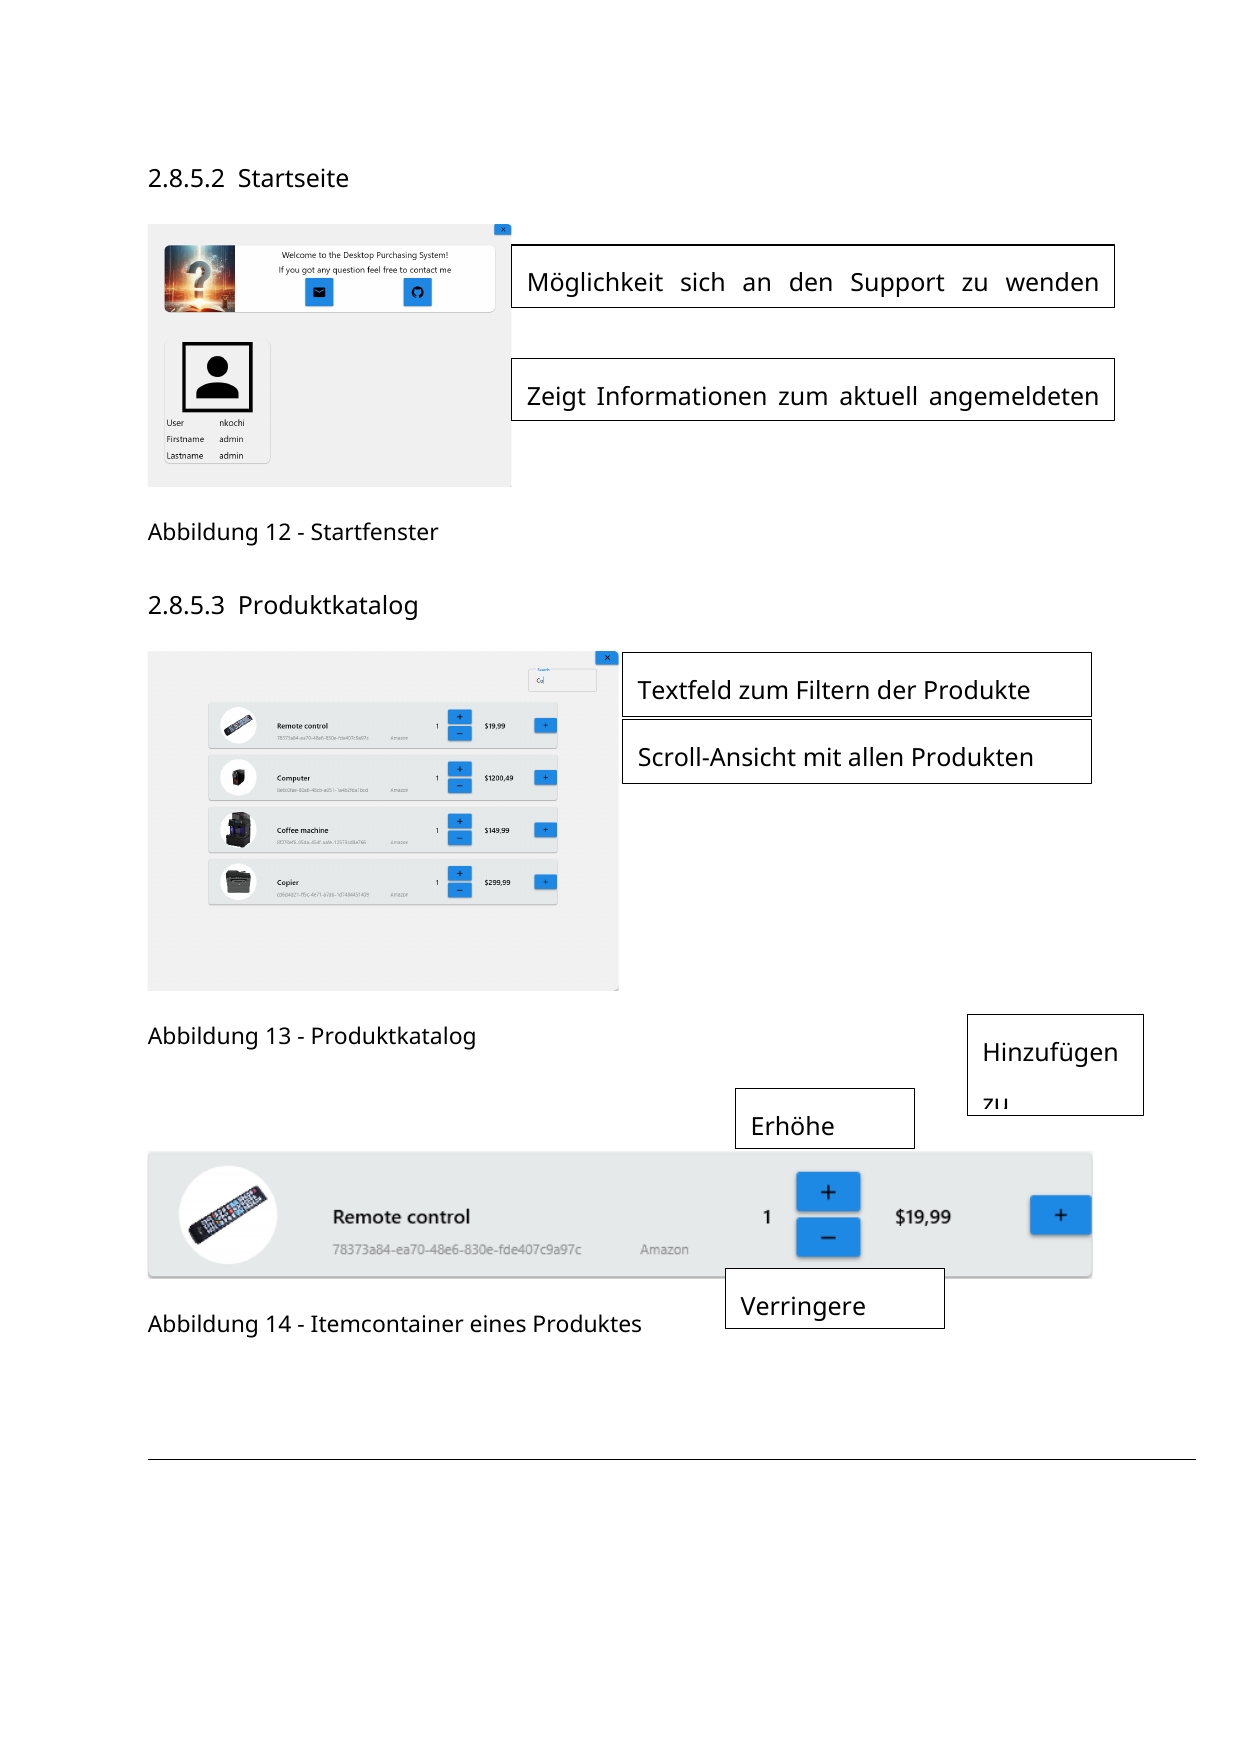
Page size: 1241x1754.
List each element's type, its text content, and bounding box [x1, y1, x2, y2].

text Abbildung 13 - Produktkatalog [148, 1020, 967, 1051]
text Abbildung 14 - Itemcontainer eines Produktes [148, 1308, 1092, 1340]
subtitle Produktkatalog [148, 588, 1092, 622]
picture [147, 651, 619, 991]
picture [147, 224, 512, 487]
text Abbildung 12 - Startfenster [148, 516, 1092, 547]
subtitle Startseite [148, 161, 1092, 195]
picture [147, 1151, 1093, 1279]
